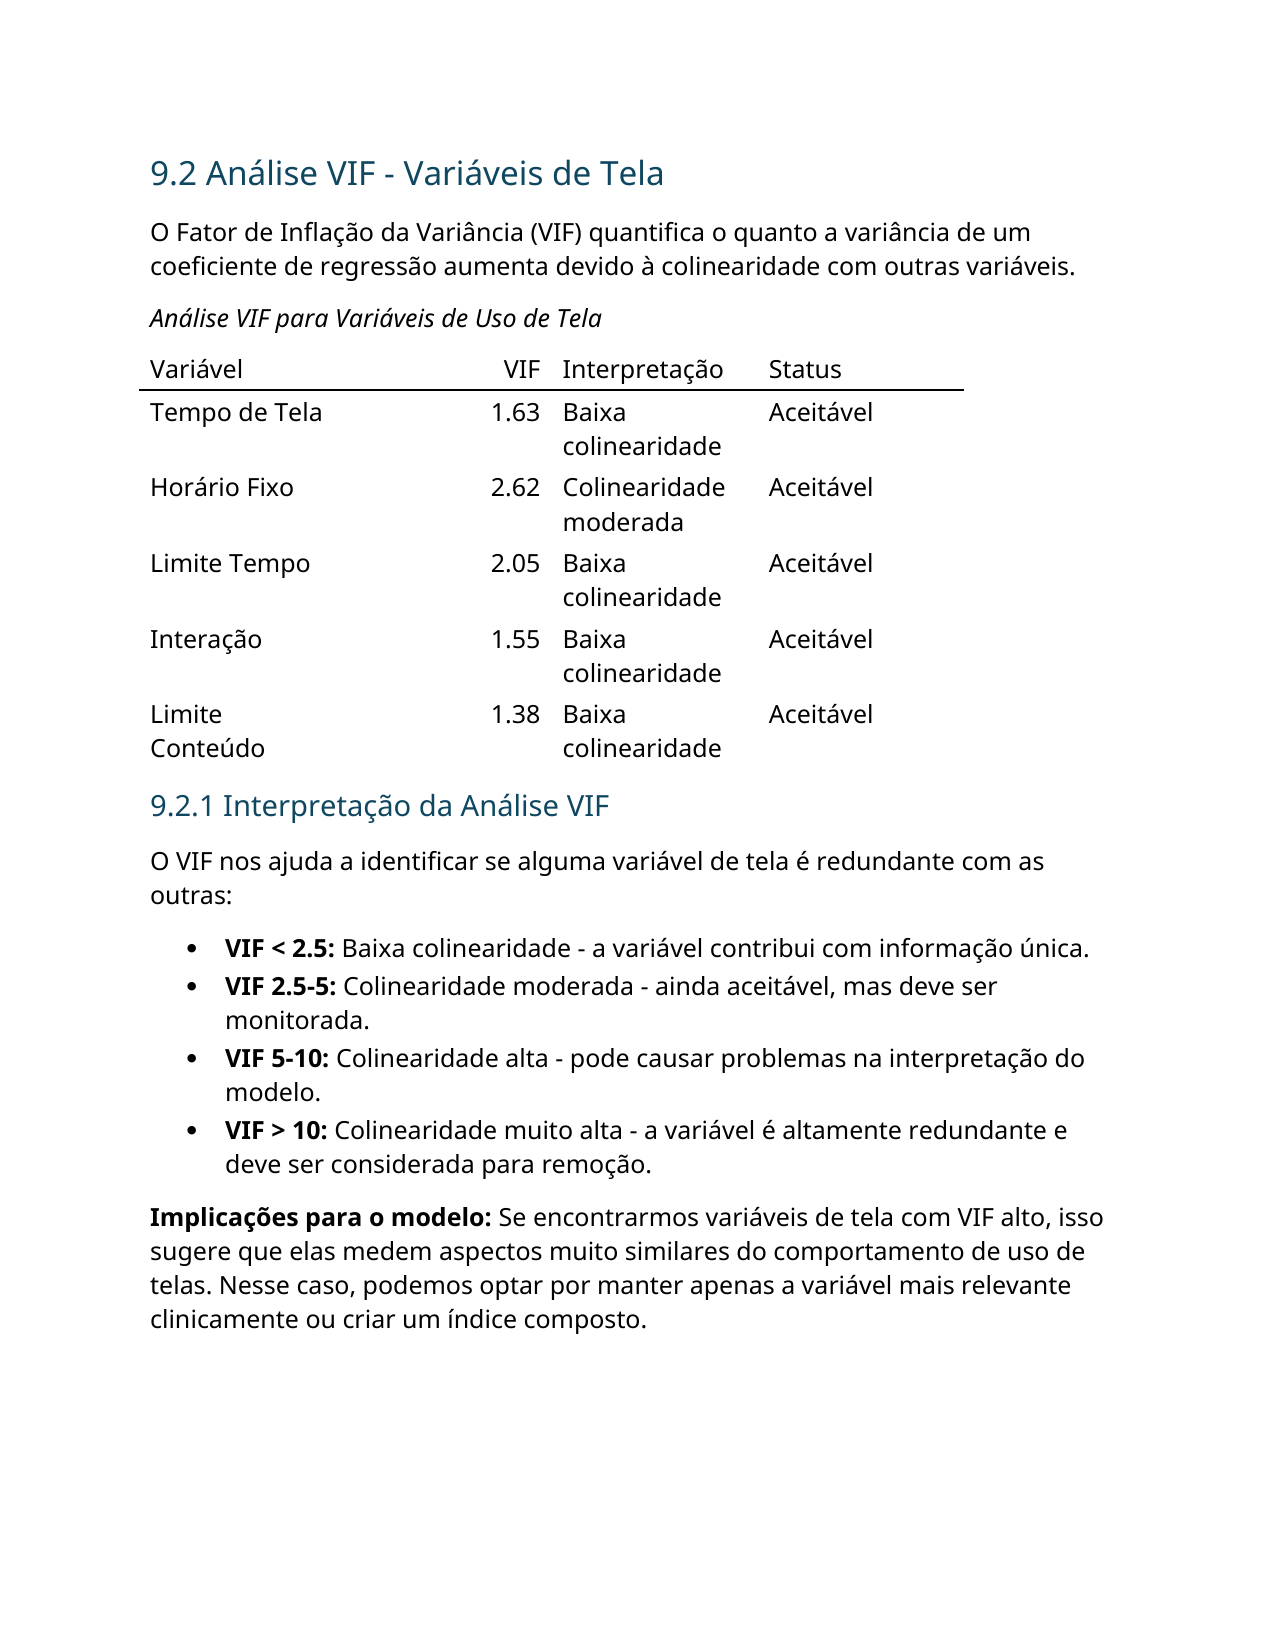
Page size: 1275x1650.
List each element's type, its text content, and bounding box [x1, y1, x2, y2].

text Análise VIF para Variáveis de Uso de Tela [150, 301, 1125, 335]
table_cell Aceitável [758, 466, 964, 542]
text O Fator de Inflação da Variância (VIF) quantifica o quanto a variância de um coeficiente de regressão aumenta devido à colinearidade com outras variáveis. [150, 214, 1125, 282]
table_cell Baixa colinearidade [551, 391, 757, 466]
list VIF 2.5-5: Colinearidade moderada - ainda aceitável, mas deve ser monitorada. [187, 969, 1125, 1037]
table_cell Interação [139, 618, 345, 693]
list VIF 5-10: Colinearidade alta - pode causar problemas na interpretação do modelo. [187, 1041, 1125, 1109]
table_cell Colinearidade moderada [551, 466, 757, 542]
text Implicações para o modelo: Se encontrarmos variáveis de tela com VIF alto, isso sugere que elas medem aspectos muito similares do comportamento de uso de telas. Nesse caso, podemos optar por manter apenas a variável mais relevante clinicamente ou criar um índice composto. [150, 1199, 1125, 1336]
text O VIF nos ajuda a identificar se alguma variável de tela é redundante com as outras: [150, 844, 1125, 912]
table_cell 1.55 [345, 618, 551, 693]
table_cell 1.38 [345, 693, 551, 769]
table_cell Tempo de Tela [139, 391, 345, 466]
table_cell Aceitável [758, 542, 964, 618]
table_header Variável [139, 348, 345, 389]
subtitle 9.2.1 Interpretação da Análise VIF [150, 786, 1125, 825]
list VIF > 10: Colinearidade muito alta - a variável é altamente redundante e deve ser considerada para remoção. [187, 1112, 1125, 1181]
table_cell Baixa colinearidade [551, 693, 757, 769]
table_cell 1.63 [345, 391, 551, 466]
table_cell Aceitável [758, 618, 964, 693]
list VIF < 2.5: Baixa colinearidade - a variável contribui com informação única. [187, 931, 1125, 965]
table_cell Limite Conteúdo [139, 693, 345, 769]
table_cell Aceitável [758, 391, 964, 466]
table_cell Limite Tempo [139, 542, 345, 618]
table_cell Baixa colinearidade [551, 618, 757, 693]
table_cell 2.62 [345, 466, 551, 542]
table_header VIF [345, 348, 551, 389]
table_cell 2.05 [345, 542, 551, 618]
table_cell Horário Fixo [139, 466, 345, 542]
table_cell Baixa colinearidade [551, 542, 757, 618]
table_cell Aceitável [758, 693, 964, 769]
table_header Status [758, 348, 964, 389]
subtitle 9.2 Análise VIF - Variáveis de Tela [150, 150, 1125, 195]
table_header Interpretação [551, 348, 757, 389]
